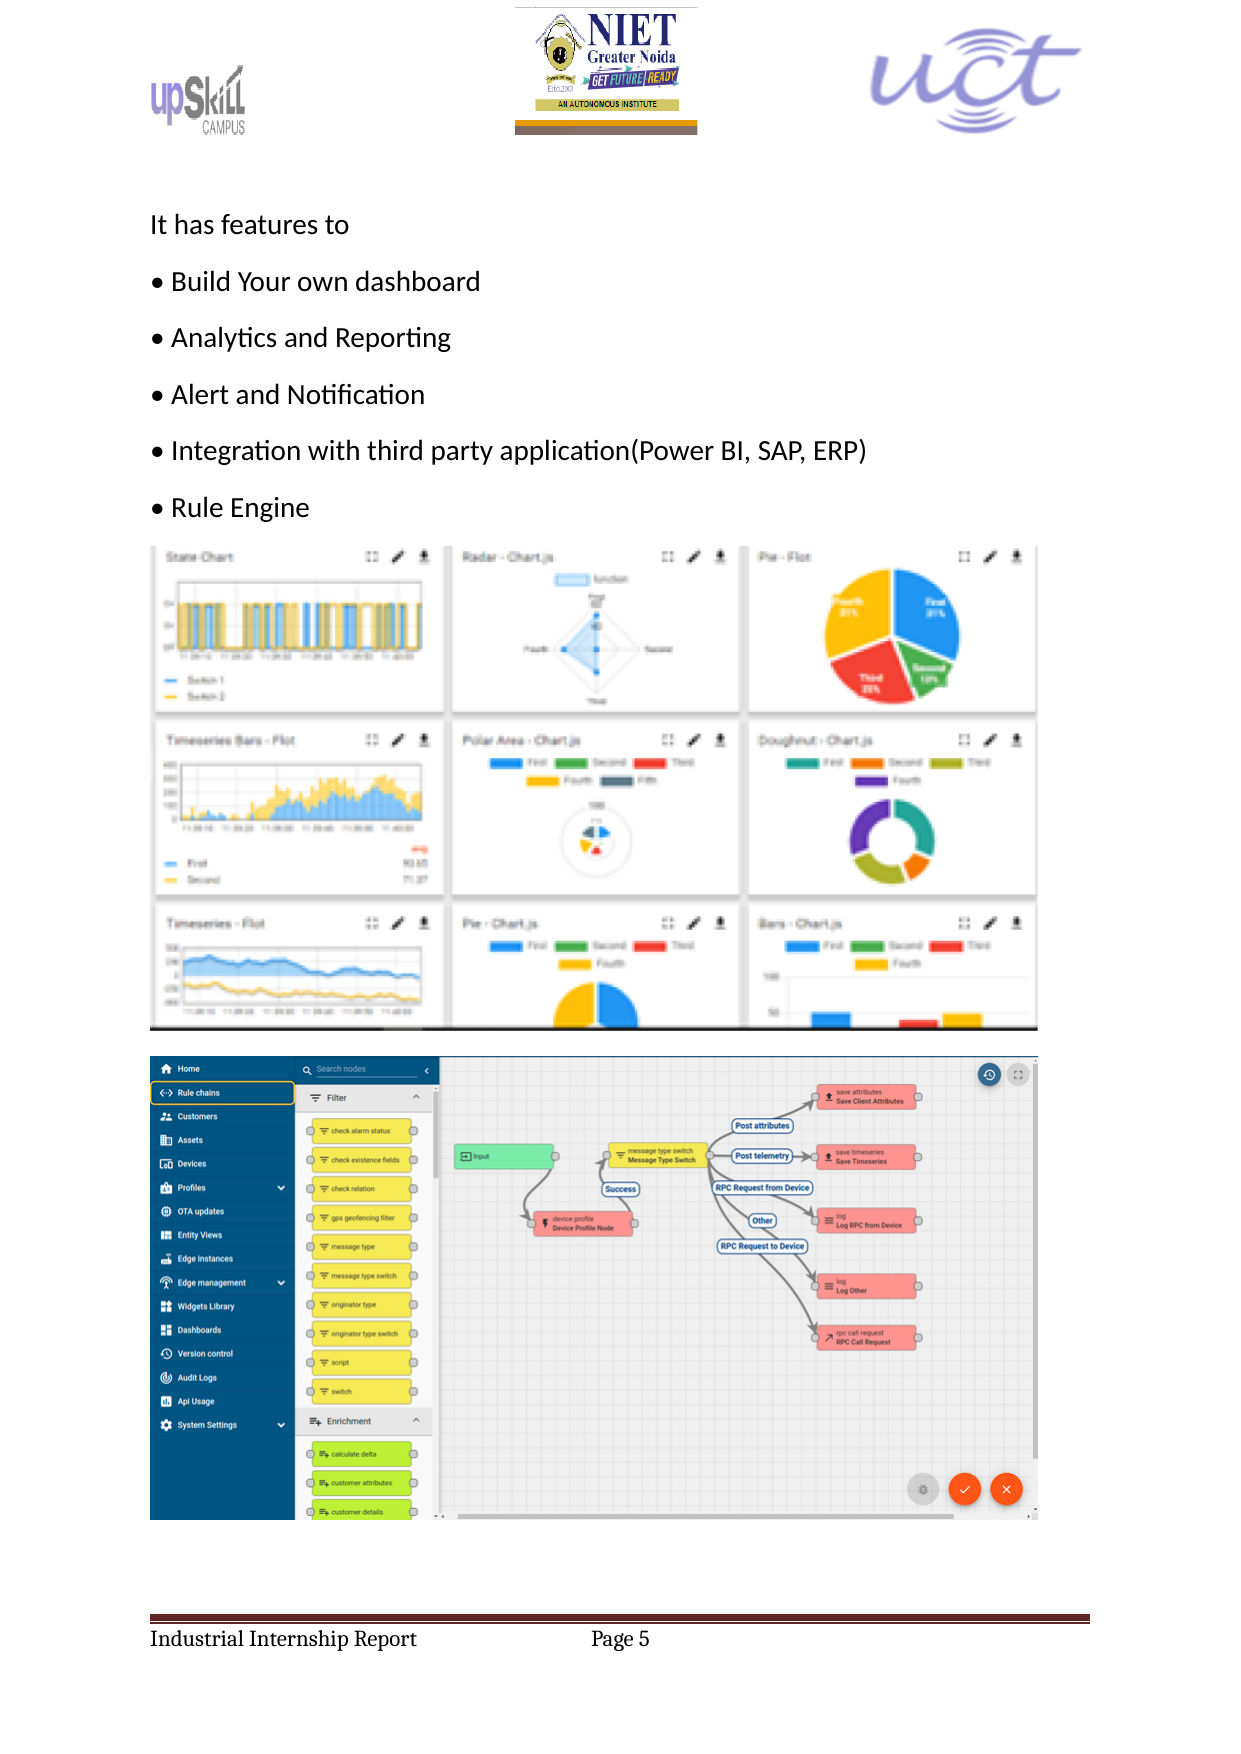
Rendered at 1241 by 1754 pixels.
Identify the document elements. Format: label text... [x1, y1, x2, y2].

text It has features to [150, 206, 1090, 242]
picture [868, 26, 1083, 135]
text • Integration with third party application(Power BI, SAP, ERP) [150, 432, 1090, 468]
picture [150, 63, 246, 135]
picture [150, 545, 1038, 1031]
picture [150, 1056, 1039, 1520]
text • Analytics and Reporting [150, 319, 1090, 355]
picture [515, 6, 698, 135]
text • Alert and Notification [150, 376, 1090, 411]
text • Rule Engine [150, 489, 1090, 524]
text • Build Your own dashboard [150, 263, 1090, 298]
